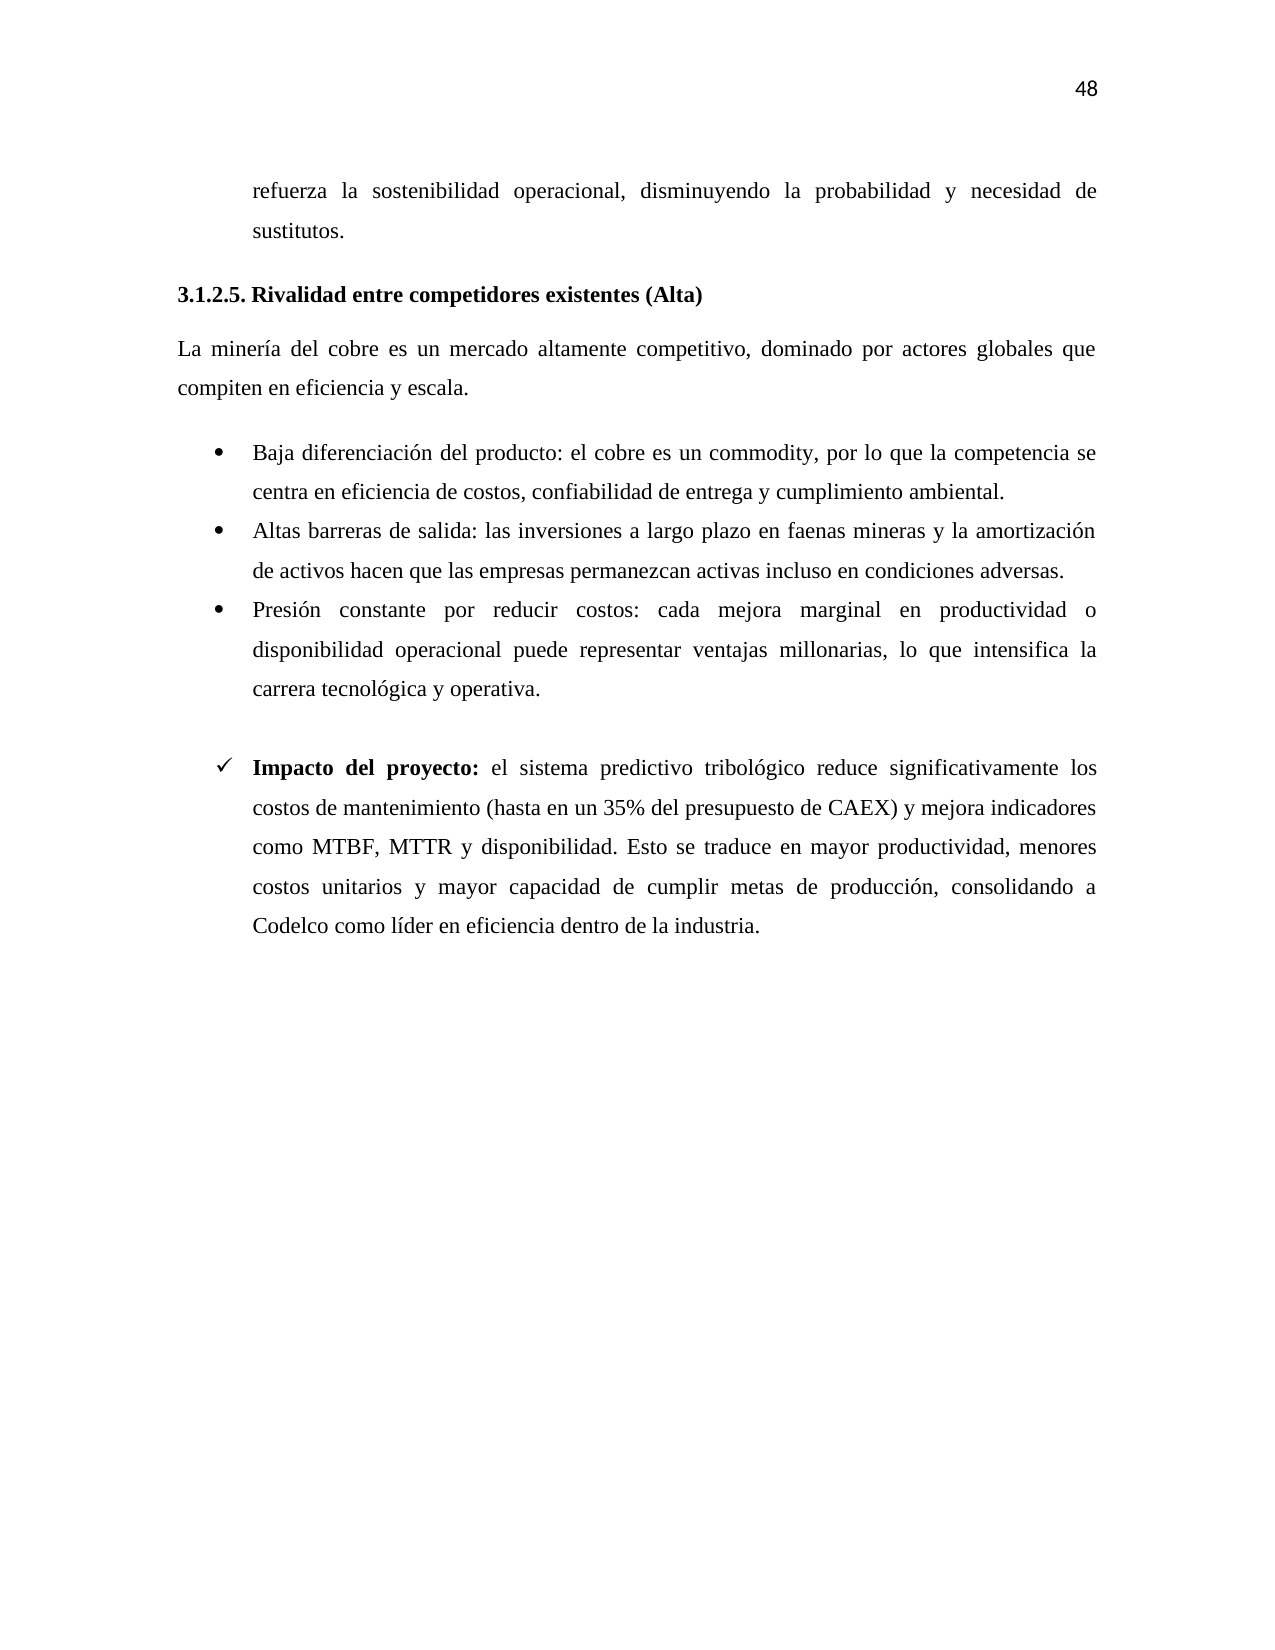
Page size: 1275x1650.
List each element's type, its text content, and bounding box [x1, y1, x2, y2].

list Altas barreras de salida: las inversiones a largo plazo en faenas mineras y la amortización de activos hacen que las empresas permanezcan activas incluso en condiciones adversas. [215, 517, 1098, 583]
list Impacto del proyecto: el sistema predictivo tribológico reduce significativamente los costos de mantenimiento (hasta en un 35% del presupuesto de CAEX) y mejora indicadores como MTBF, MTTR y disponibilidad. Esto se traduce en mayor productividad, menores costos unitarios y mayor capacidad de cumplir metas de producción, consolidando a Codelco como líder en eficiencia dentro de la industria. [215, 754, 1098, 939]
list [215, 177, 1098, 243]
list Presión constante por reducir costos: cada mejora marginal en productividad o disponibilidad operacional puede representar ventajas millonarias, lo que intensifica la carrera tecnológica y operativa. [215, 596, 1098, 702]
text La minería del cobre es un mercado altamente competitivo, dominado por actores globales que compiten en eficiencia y escala. [177, 334, 1098, 400]
list Baja diferenciación del producto: el cobre es un commodity, por lo que la competencia se centra en eficiencia de costos, confiabilidad de entrega y cumplimiento ambiental. [215, 438, 1098, 504]
subtitle 3.1.2.5. Rivalidad entre competidores existentes (Alta) [177, 281, 1098, 307]
